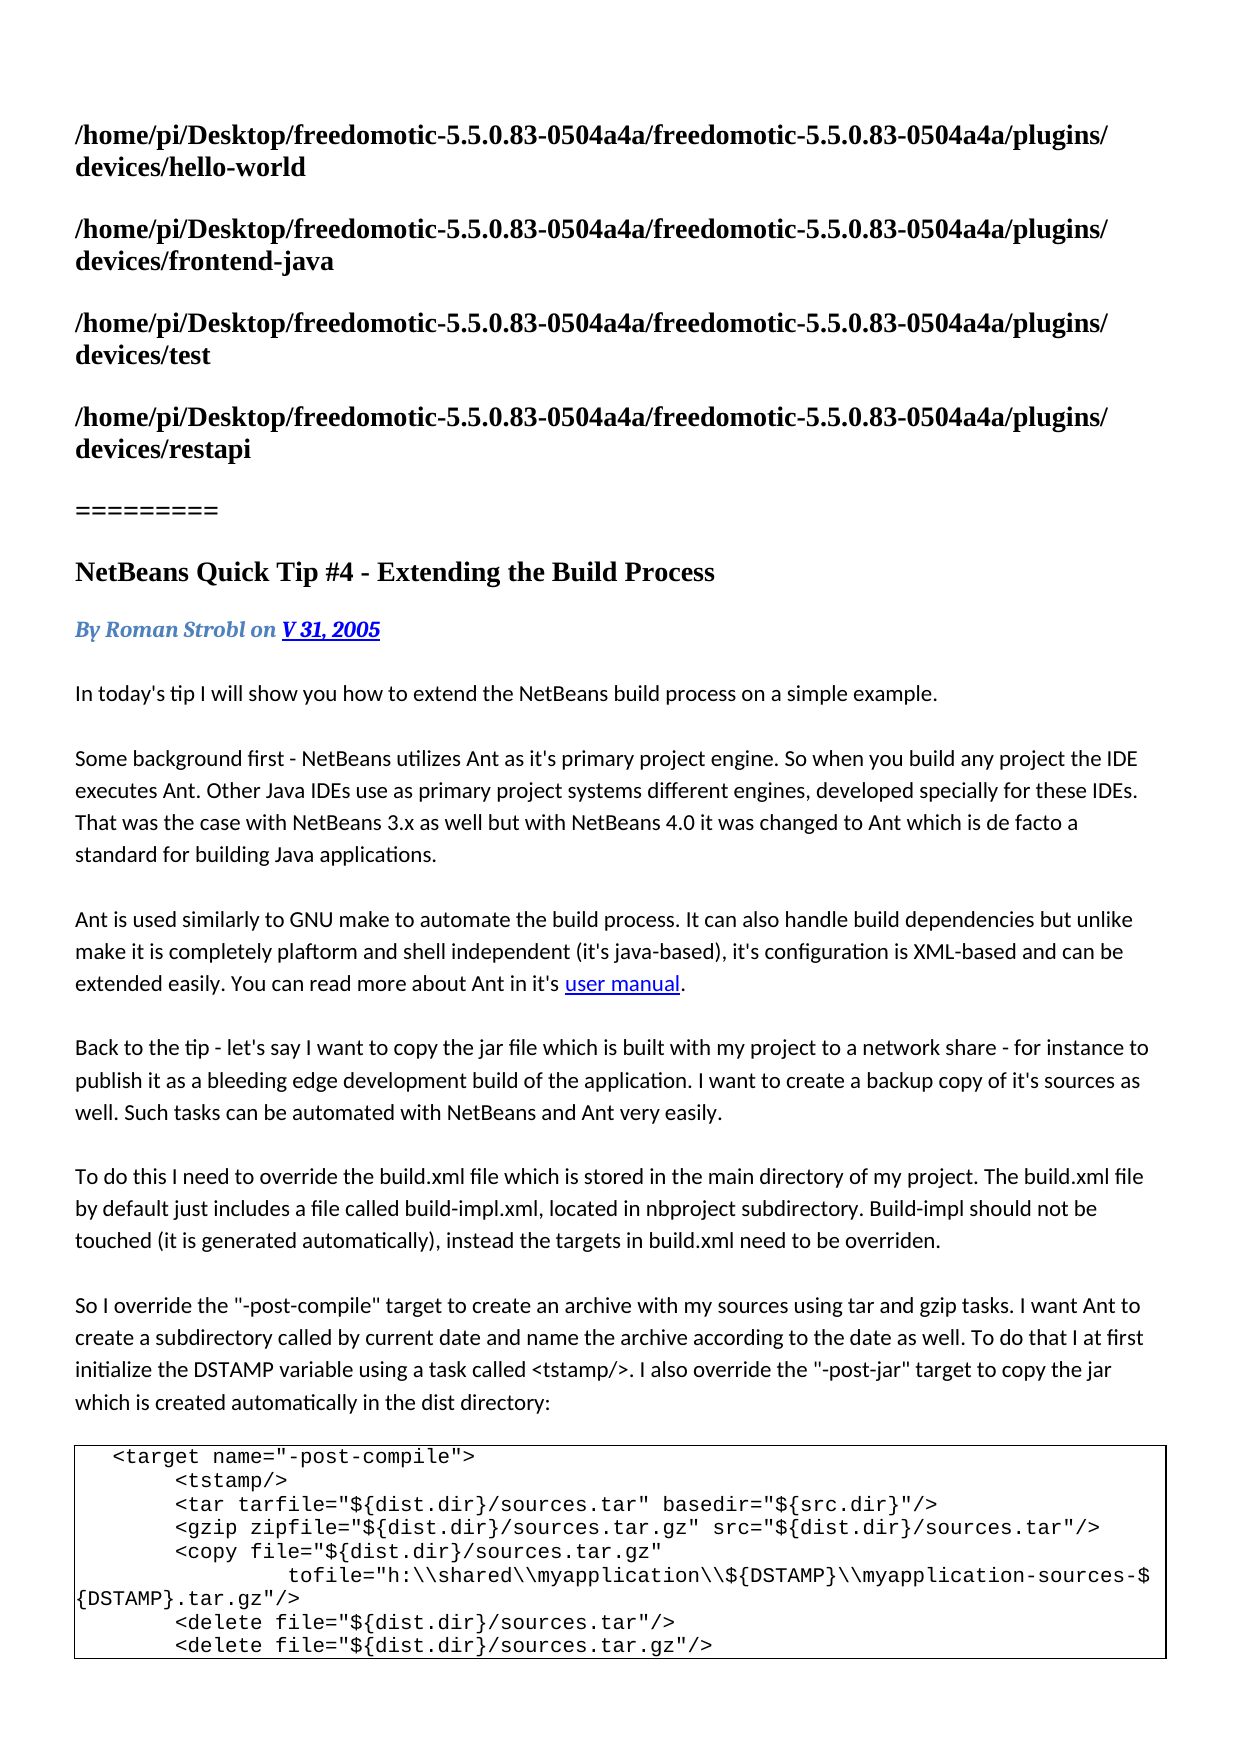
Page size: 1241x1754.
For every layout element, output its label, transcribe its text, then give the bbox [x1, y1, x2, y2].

text <copy file="${dist.dir}/sources.tar.gz" [75, 1541, 1165, 1564]
text <delete file="${dist.dir}/sources.tar.gz"/> [75, 1636, 1165, 1658]
subtitle By Roman Strobl on V 31, 2005 [75, 617, 1165, 643]
subtitle /home/pi/Desktop/freedomotic-5.5.0.83-0504a4a/freedomotic-5.5.0.83-0504a4a/plugins/devices/test [75, 306, 1165, 371]
text <tstamp/> [75, 1470, 1165, 1494]
text In today's tip I will show you how to extend the NetBeans build process on a simple example. Some background first - NetBeans utilizes Ant as it's primary project engine. So when you build any project the IDE executes Ant. Other Java IDEs use as primary project systems different engines, developed specially for these IDEs. That was the case with NetBeans 3.x as well but with NetBeans 4.0 it was changed to Ant which is de facto a standard for building Java applications. Ant is used similarly to GNU make to automate the build process. It can also handle build dependencies but unlike make it is completely plaftorm and shell independent (it's java-based), it's configuration is XML-based and can be extended easily. You can read more about Ant in it's user manual. Back to the tip - let's say I want to copy the jar file which is built with my project to a network share - for instance to publish it as a bleeding edge development build of the application. I want to create a backup copy of it's sources as well. Such tasks can be automated with NetBeans and Ant very easily. To do this I need to override the build.xml file which is stored in the main directory of my project. The build.xml file by default just includes a file called build-impl.xml, located in nbproject subdirectory. Build-impl should not be touched (it is generated automatically), instead the targets in build.xml need to be overriden. So I override the "-post-compile" target to create an archive with my sources using tar and gzip tasks. I want Ant to create a subdirectory called by current date and name the archive according to the date as well. To do that I at first initialize the DSTAMP variable using a task called <tstamp/>. I also override the "-post-jar" target to copy the jar which is created automatically in the dist directory: [75, 647, 1165, 1416]
text <target name="-post-compile"> [75, 1446, 1165, 1470]
subtitle /home/pi/Desktop/freedomotic-5.5.0.83-0504a4a/freedomotic-5.5.0.83-0504a4a/plugins/devices/restapi [75, 400, 1165, 465]
text <delete file="${dist.dir}/sources.tar"/> [75, 1612, 1165, 1636]
subtitle /home/pi/Desktop/freedomotic-5.5.0.83-0504a4a/freedomotic-5.5.0.83-0504a4a/plugins/devices/hello-world [75, 118, 1165, 183]
text <gzip zipfile="${dist.dir}/sources.tar.gz" src="${dist.dir}/sources.tar"/> [75, 1517, 1165, 1541]
text tofile="h:\\shared\\myapplication\\${DSTAMP}\\myapplication-sources-${DSTAMP}.tar.gz"/> [75, 1564, 1165, 1612]
text <tar tarfile="${dist.dir}/sources.tar" basedir="${src.dir}"/> [75, 1494, 1165, 1517]
subtitle /home/pi/Desktop/freedomotic-5.5.0.83-0504a4a/freedomotic-5.5.0.83-0504a4a/plugins/devices/frontend-java [75, 212, 1165, 277]
subtitle NetBeans Quick Tip #4 - Extending the Build Process [75, 556, 1165, 588]
subtitle ========= [75, 494, 1165, 526]
